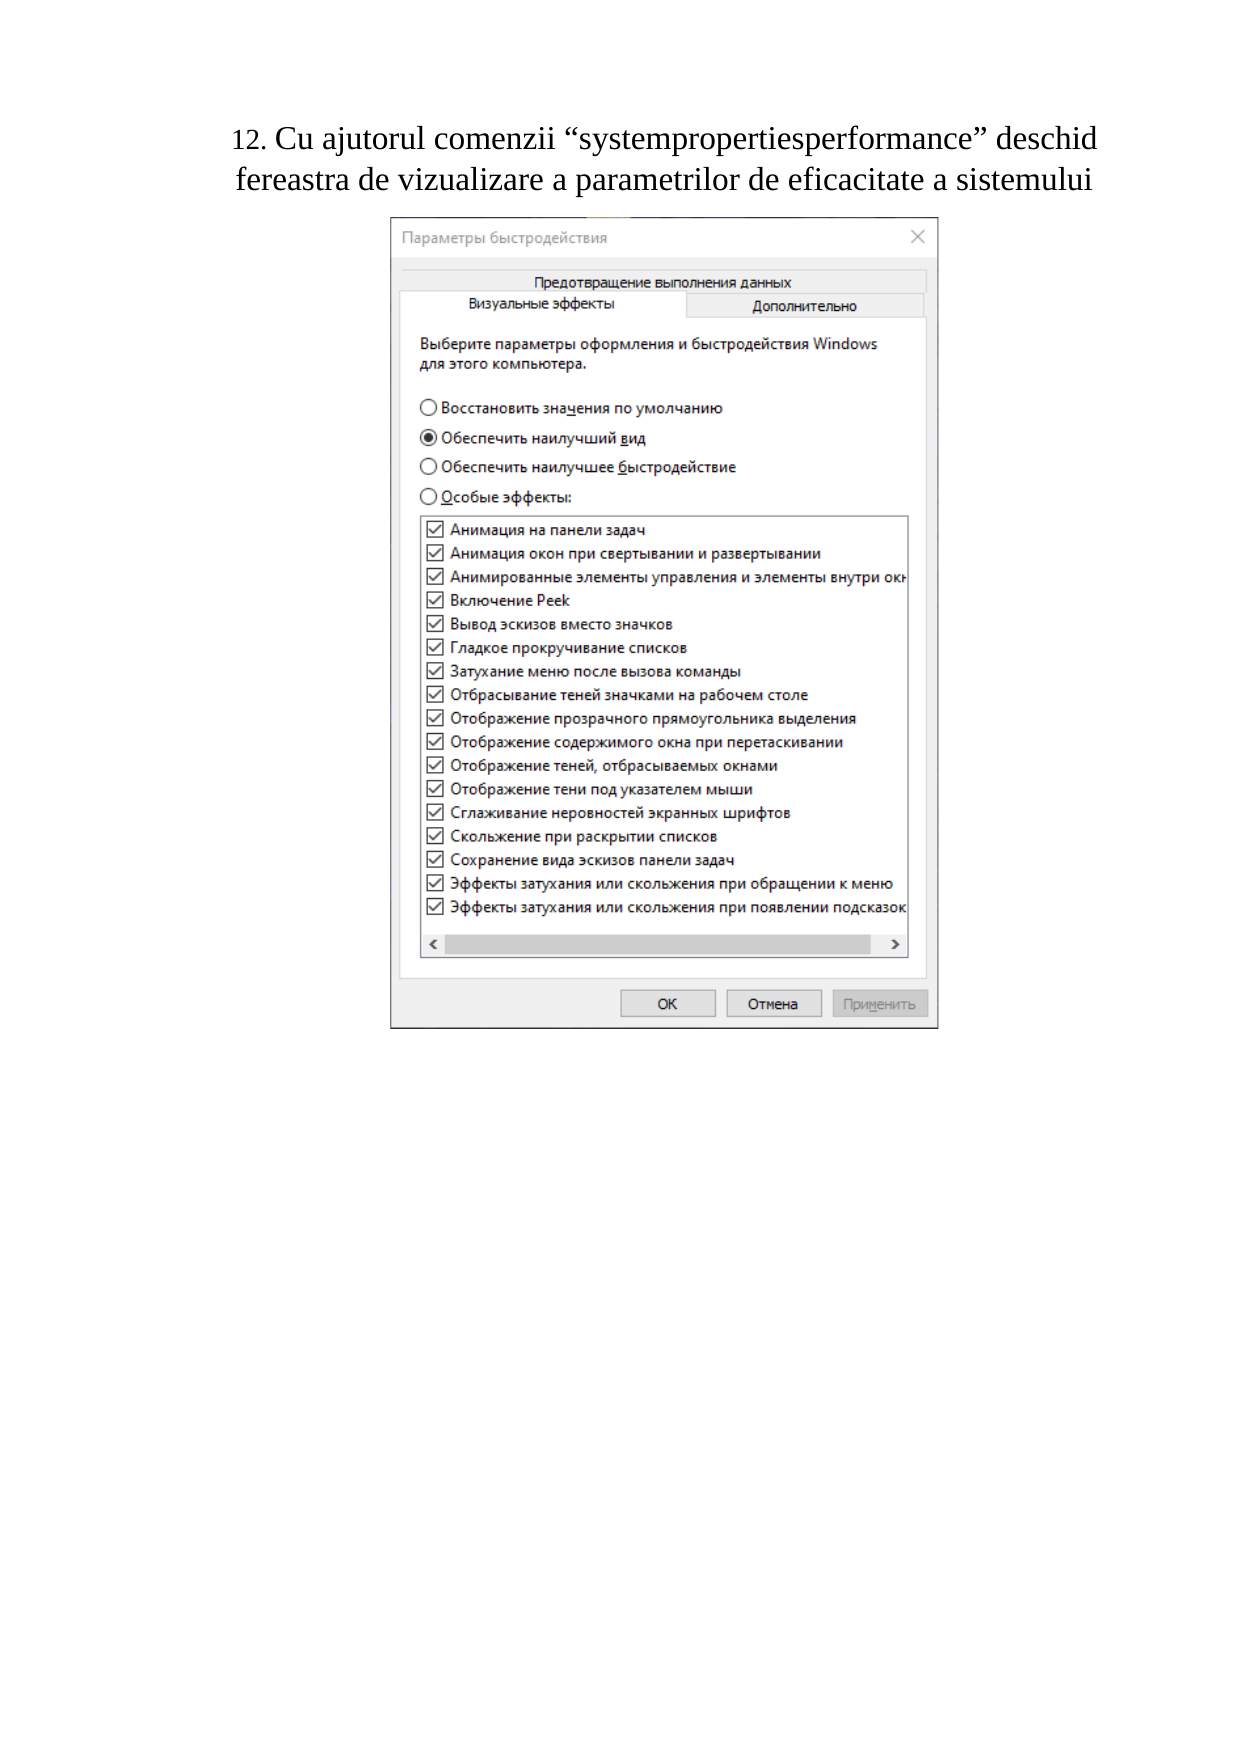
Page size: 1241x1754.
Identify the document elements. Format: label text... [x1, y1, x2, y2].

text 12. Cu ajutorul comenzii “systempropertiesperformance” deschid fereastra de vizualizare a parametrilor de eficacitate a sistemului [177, 118, 1152, 198]
picture [390, 217, 939, 1029]
